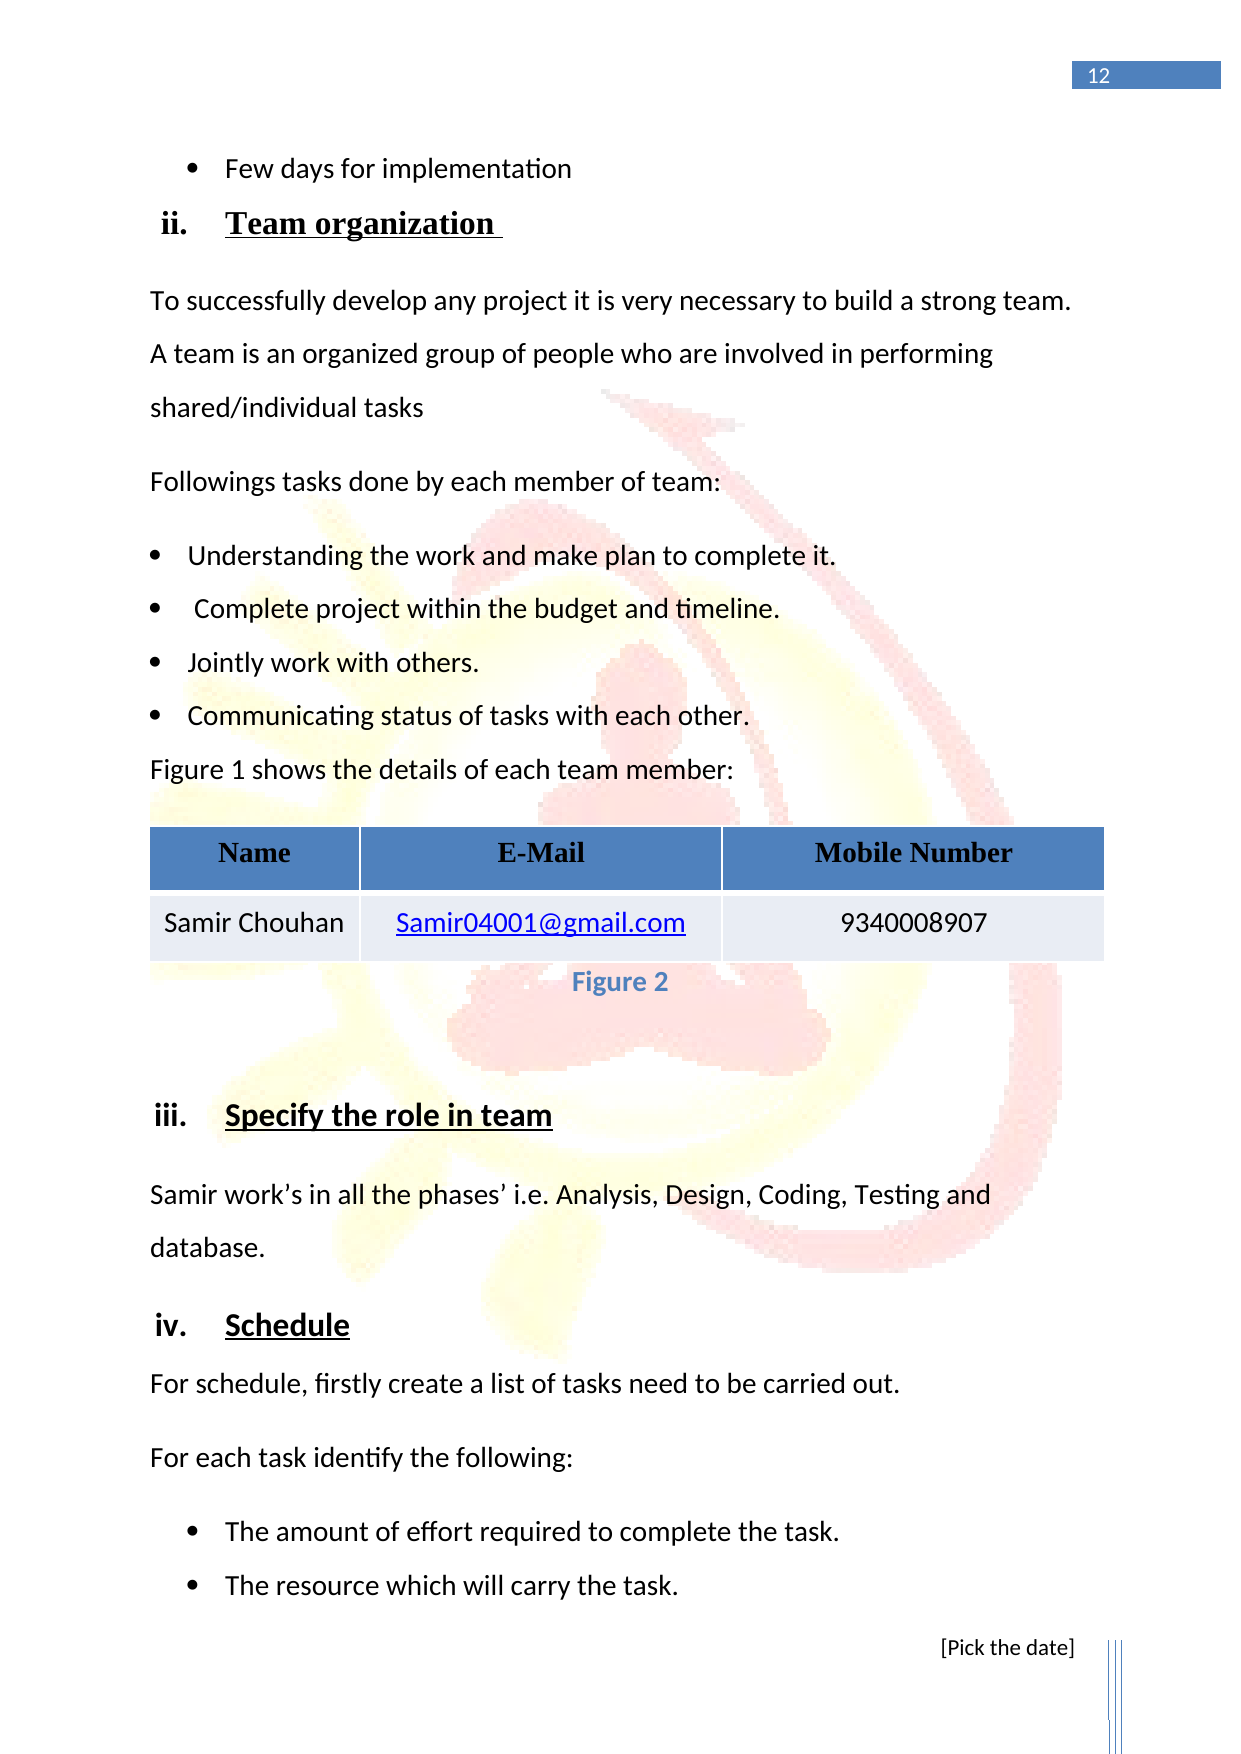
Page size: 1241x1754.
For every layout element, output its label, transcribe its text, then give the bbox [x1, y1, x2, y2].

table_cell 9340008907 [723, 896, 1104, 961]
list Communicating status of tasks with each other. [150, 697, 1090, 733]
table_cell Samir04001@gmail.com [361, 896, 721, 961]
table_header Mobile Number [723, 827, 1104, 890]
text Figure 1 shows the details of each team member: [150, 751, 1090, 787]
list Specify the role in team [187, 1094, 1090, 1135]
table_header E-Mail [361, 827, 721, 890]
list Team organization [187, 203, 1090, 242]
text For schedule, firstly create a list of tasks need to be carried out. [150, 1365, 1090, 1400]
list The amount of effort required to complete the task. [187, 1513, 1090, 1549]
table_header Name [150, 827, 359, 890]
list Jointly work with others. [150, 644, 1090, 680]
text Figure 2 [150, 963, 1090, 999]
list Few days for implementation [187, 150, 1090, 186]
list Complete project within the budget and timeline. [150, 591, 1090, 626]
list Schedule [187, 1304, 1090, 1344]
table_cell Samir Chouhan [150, 896, 359, 961]
text To successfully develop any project it is very necessary to build a strong team. A team is an organized group of people who are involved in performing shared/individual tasks [150, 282, 1090, 424]
list The resource which will carry the task. [187, 1567, 1090, 1602]
text For each task identify the following: [150, 1439, 1090, 1474]
list Understanding the work and make plan to complete it. [150, 537, 1090, 573]
text Samir work’s in all the phases’ i.e. Analysis, Design, Coding, Testing and database. [150, 1176, 1090, 1265]
text Followings tasks done by each member of team: [150, 463, 1090, 498]
